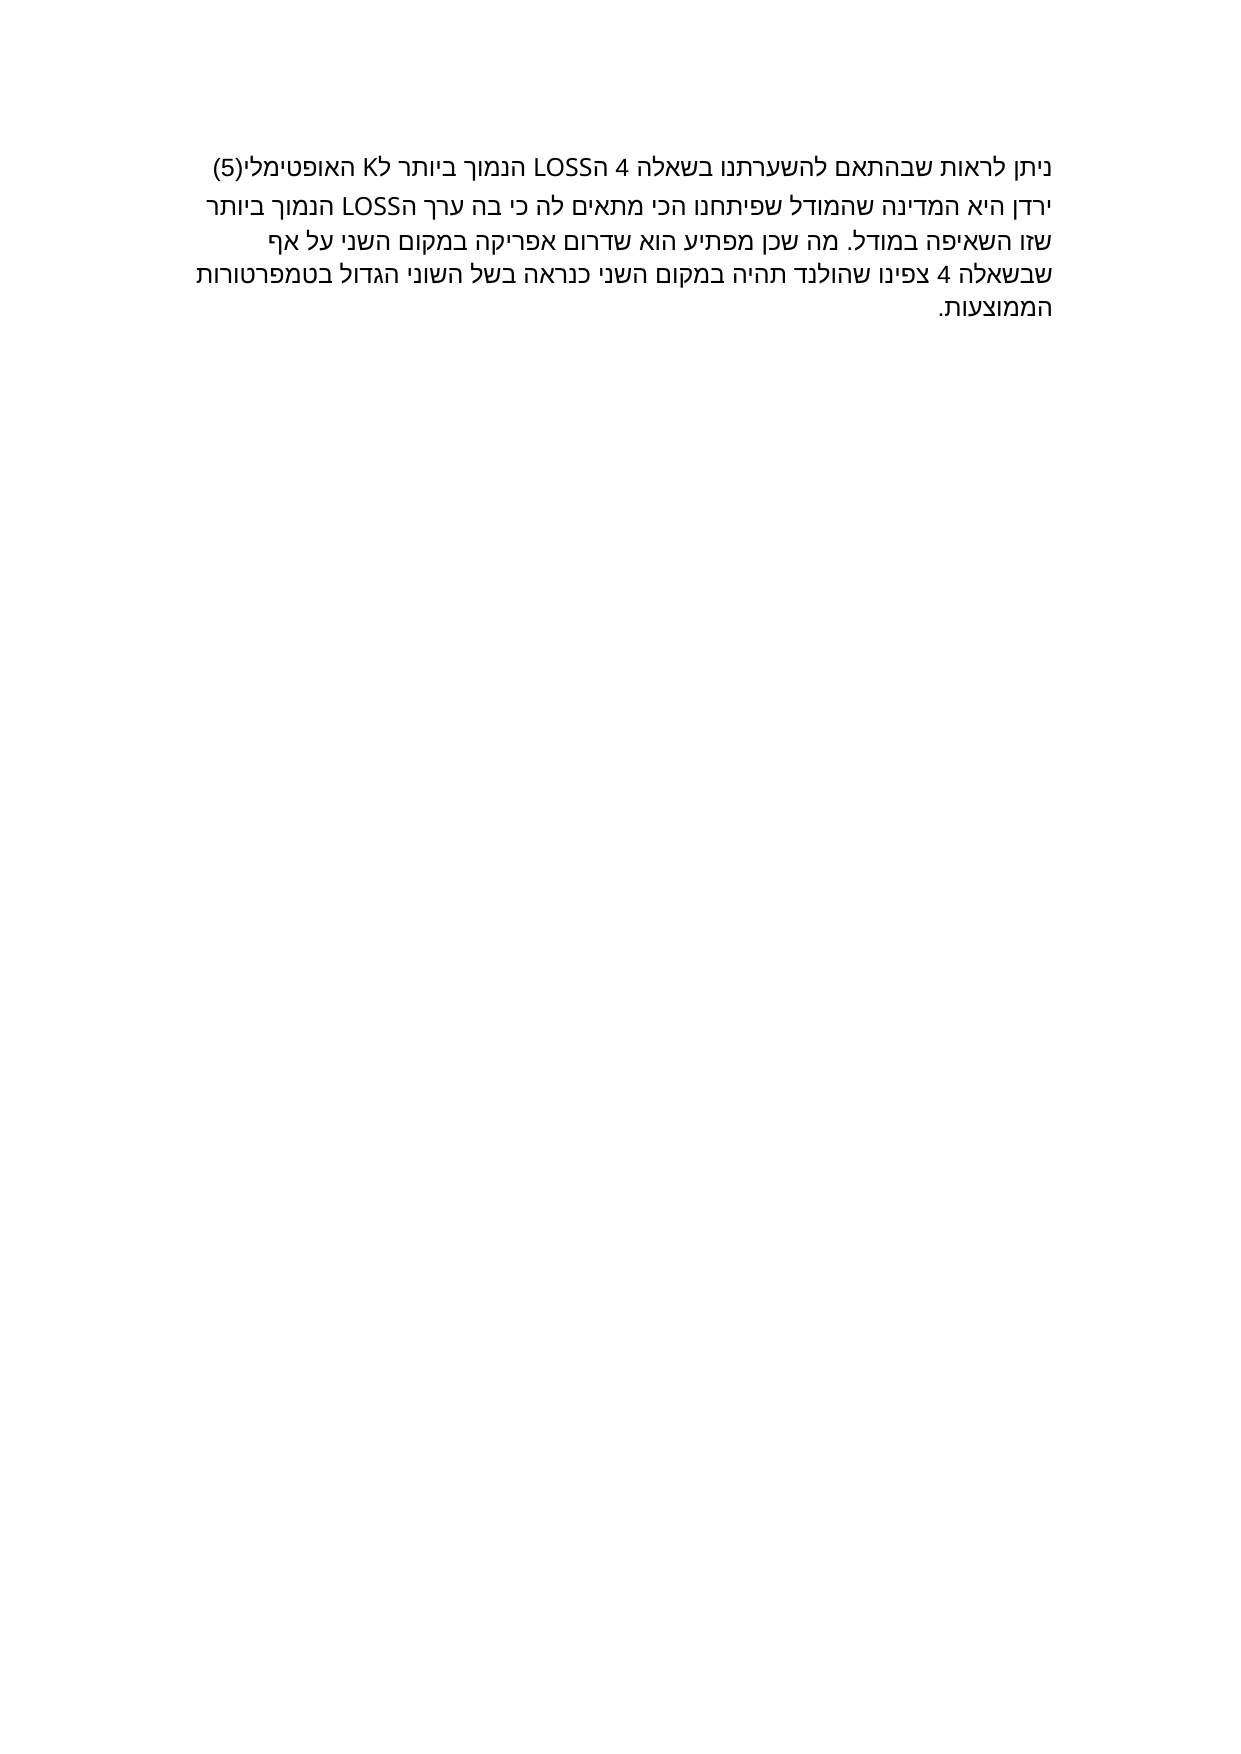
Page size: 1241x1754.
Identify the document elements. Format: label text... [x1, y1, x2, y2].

text ניתן לראות שבהתאם להשערתנו בשאלה 4 הLOSS הנמוך ביותר לK האופטימלי(5) ירדן היא המדינה שהמודל שפיתחנו הכי מתאים לה כי בה ערך הLOSS הנמוך ביותר שזו השאיפה במודל. מה שכן מפתיע הוא שדרום אפריקה במקום השני על אף שבשאלה 4 צפינו שהולנד תהיה במקום השני כנראה בשל השוני הגדול בטמפרטורות הממוצעות. [187, 150, 1053, 321]
